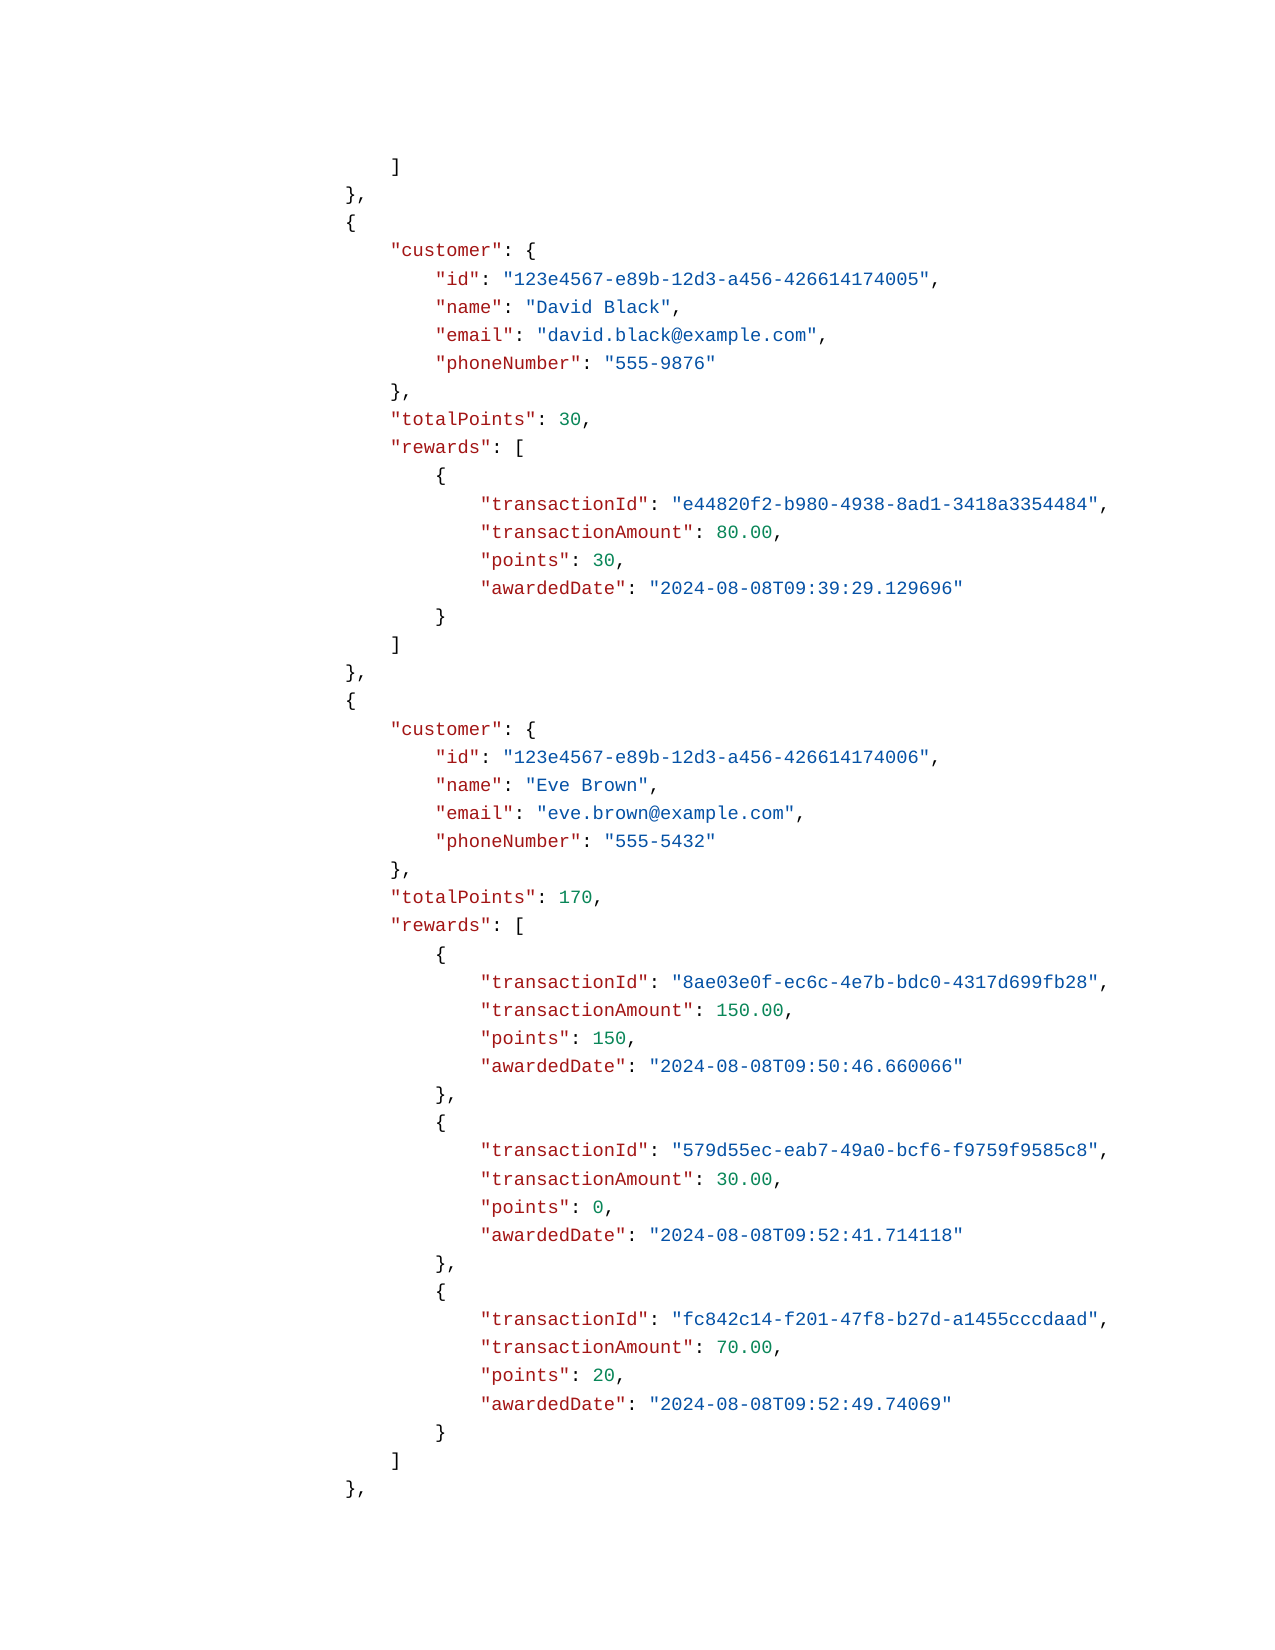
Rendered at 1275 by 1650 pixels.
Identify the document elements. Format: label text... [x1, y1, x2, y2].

text "transactionId": "579d55ec-eab7-49a0-bcf6-f9759f9585c8", [300, 1134, 1125, 1162]
text }, [300, 1247, 1125, 1275]
text "totalPoints": 30, [300, 403, 1125, 431]
text "customer": { [300, 712, 1125, 741]
text "awardedDate": "2024-08-08T09:52:49.74069" [300, 1387, 1125, 1416]
text { [300, 1275, 1125, 1303]
text "awardedDate": "2024-08-08T09:39:29.129696" [300, 572, 1125, 600]
text "name": "Eve Brown", [300, 769, 1125, 797]
text "transactionId": "fc842c14-f201-47f8-b27d-a1455cccdaad", [300, 1303, 1125, 1331]
text "transactionAmount": 80.00, [300, 516, 1125, 544]
text "transactionId": "e44820f2-b980-4938-8ad1-3418a3354484", [300, 487, 1125, 516]
text }, [300, 1472, 1125, 1500]
text "transactionId": "8ae03e0f-ec6c-4e7b-bdc0-4317d699fb28", [300, 966, 1125, 994]
text ] [300, 628, 1125, 656]
text "email": "david.black@example.com", [300, 319, 1125, 347]
text "name": "David Black", [300, 291, 1125, 319]
text { [300, 1106, 1125, 1134]
text }, [300, 853, 1125, 881]
text "transactionAmount": 30.00, [300, 1162, 1125, 1191]
text }, [300, 656, 1125, 684]
text "points": 0, [300, 1191, 1125, 1219]
text "customer": { [300, 234, 1125, 262]
text "phoneNumber": "555-5432" [300, 825, 1125, 853]
text "rewards": [ [300, 431, 1125, 459]
text ] [300, 150, 1125, 178]
text "points": 150, [300, 1022, 1125, 1050]
text "rewards": [ [300, 909, 1125, 937]
text "points": 20, [300, 1359, 1125, 1387]
text }, [300, 375, 1125, 403]
text { [300, 459, 1125, 487]
text "id": "123e4567-e89b-12d3-a456-426614174006", [300, 741, 1125, 769]
text "totalPoints": 170, [300, 881, 1125, 909]
text } [300, 1416, 1125, 1444]
text "id": "123e4567-e89b-12d3-a456-426614174005", [300, 262, 1125, 291]
text "points": 30, [300, 544, 1125, 572]
text ] [300, 1444, 1125, 1472]
text "transactionAmount": 150.00, [300, 994, 1125, 1022]
text }, [300, 178, 1125, 206]
text "awardedDate": "2024-08-08T09:50:46.660066" [300, 1050, 1125, 1078]
text { [300, 937, 1125, 966]
text "phoneNumber": "555-9876" [300, 347, 1125, 375]
text "email": "eve.brown@example.com", [300, 797, 1125, 825]
text { [300, 684, 1125, 712]
text "transactionAmount": 70.00, [300, 1331, 1125, 1359]
text "awardedDate": "2024-08-08T09:52:41.714118" [300, 1219, 1125, 1247]
text { [300, 206, 1125, 234]
text } [300, 600, 1125, 628]
text }, [300, 1078, 1125, 1106]
